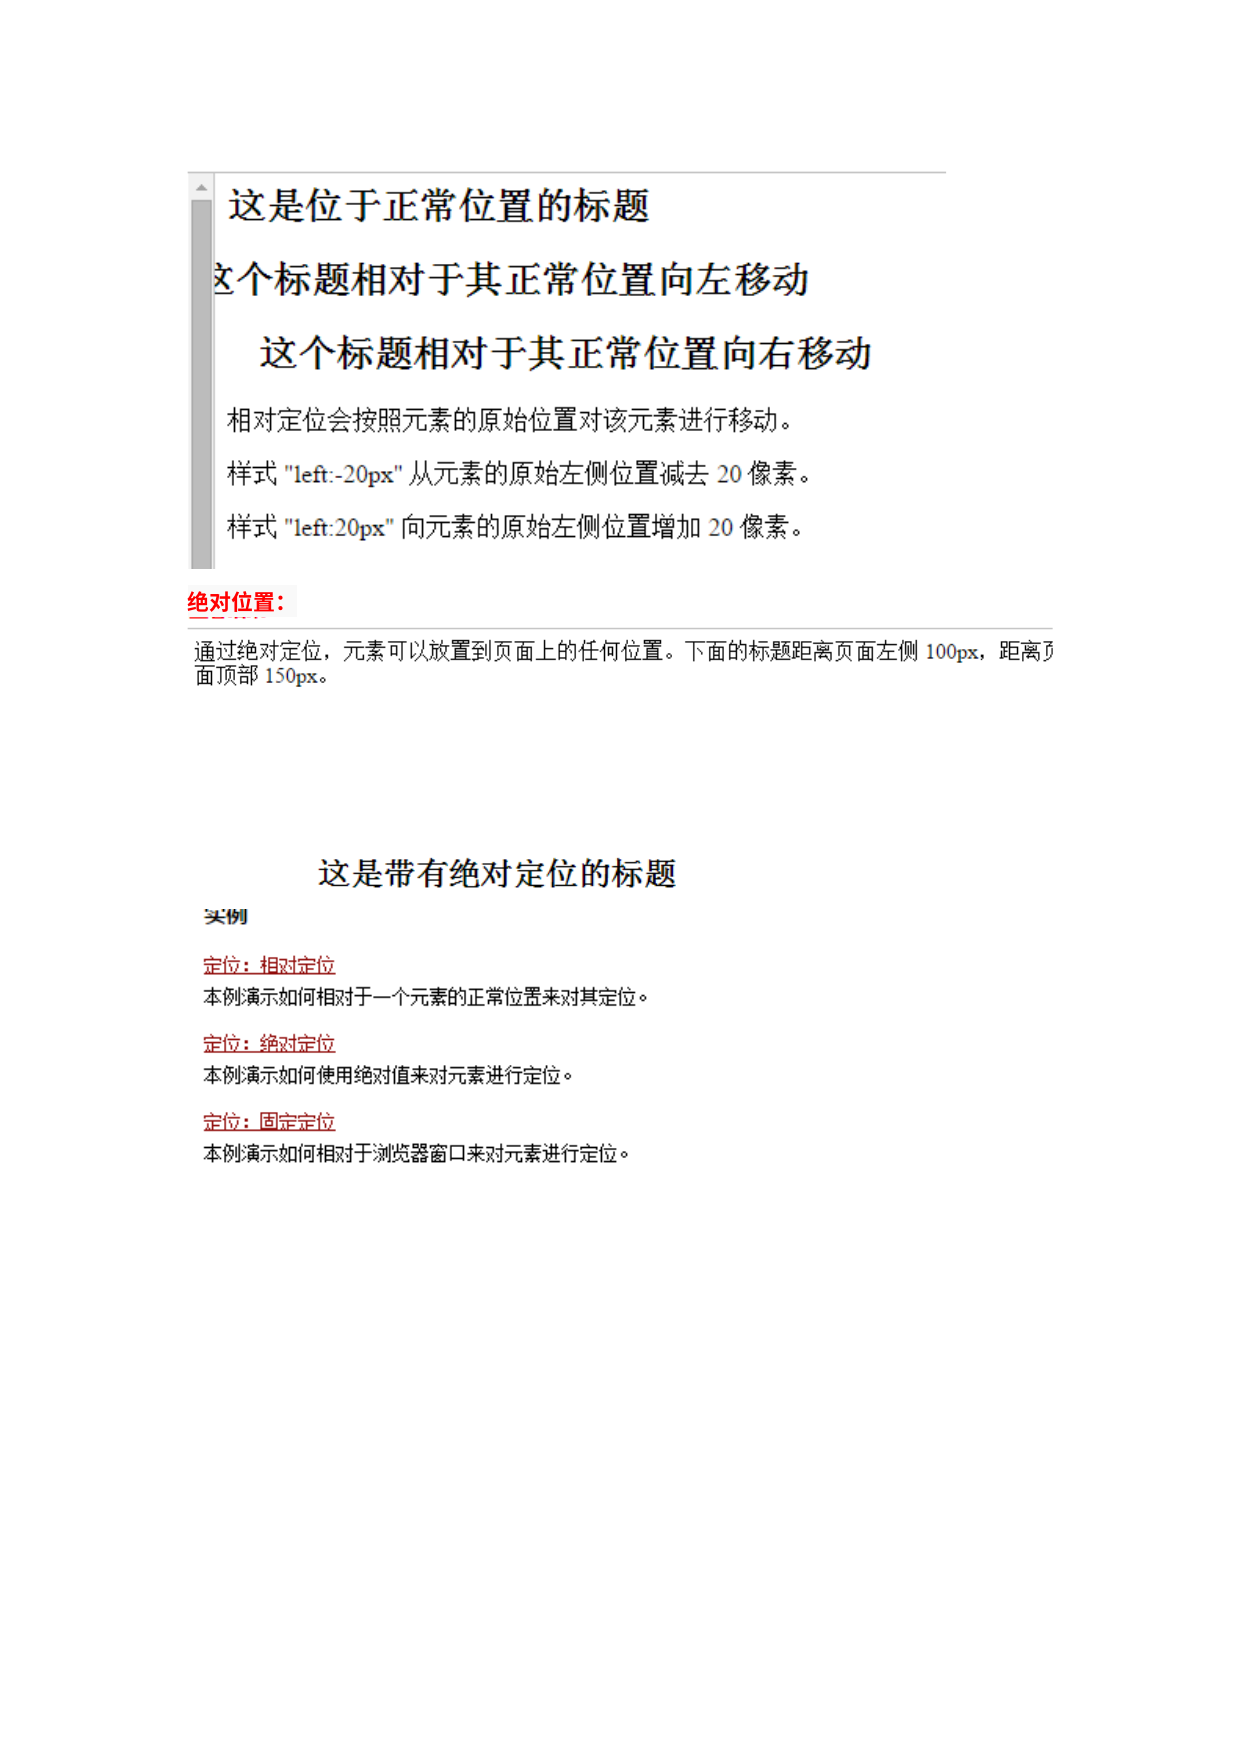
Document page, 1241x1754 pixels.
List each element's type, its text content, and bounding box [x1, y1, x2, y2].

picture [187, 162, 947, 569]
picture [187, 617, 1053, 1183]
text 绝对位置： [187, 584, 1053, 617]
